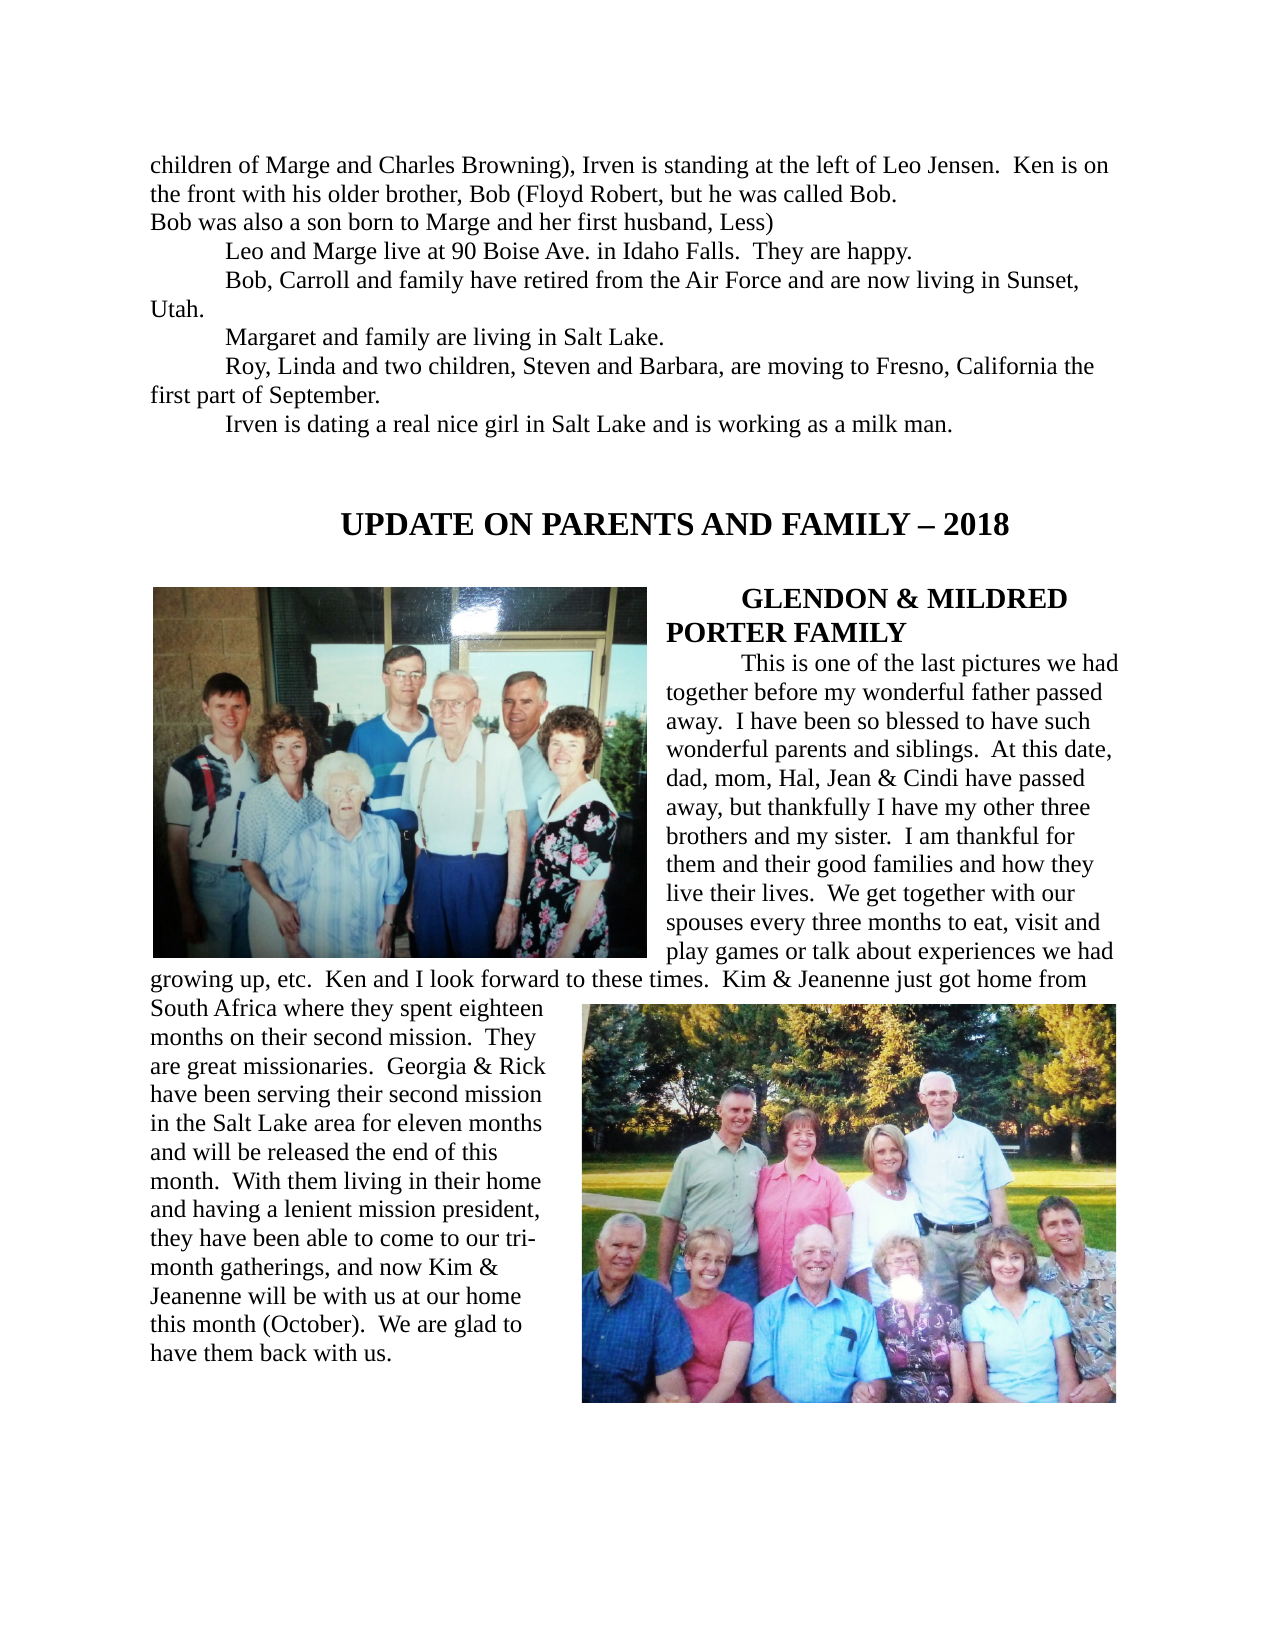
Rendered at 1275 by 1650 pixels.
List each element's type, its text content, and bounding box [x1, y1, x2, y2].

text Roy, Linda and two children, Steven and Barbara, are moving to Fresno, California the first part of September. [150, 351, 1125, 409]
text UPDATE ON PARENTS AND FAMILY – 2018 [150, 504, 1125, 543]
text Irven is dating a real nice girl in Salt Lake and is working as a milk man. [150, 409, 1125, 437]
text Leo and Marge live at 90 Boise Ave. in . They are happy. [150, 236, 1125, 265]
text Bob was also a son born to Marge and her first husband, Less) [150, 207, 1125, 236]
text Bob, Carroll and family have retired from the Air Force and are now living in Sunset, . [150, 265, 1125, 322]
picture [153, 587, 647, 956]
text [150, 150, 1125, 207]
text GLENDON & MILDRED PORTER FAMILY [150, 581, 1125, 648]
text Margaret and family are living in . [150, 322, 1125, 351]
picture [581, 1004, 1116, 1401]
